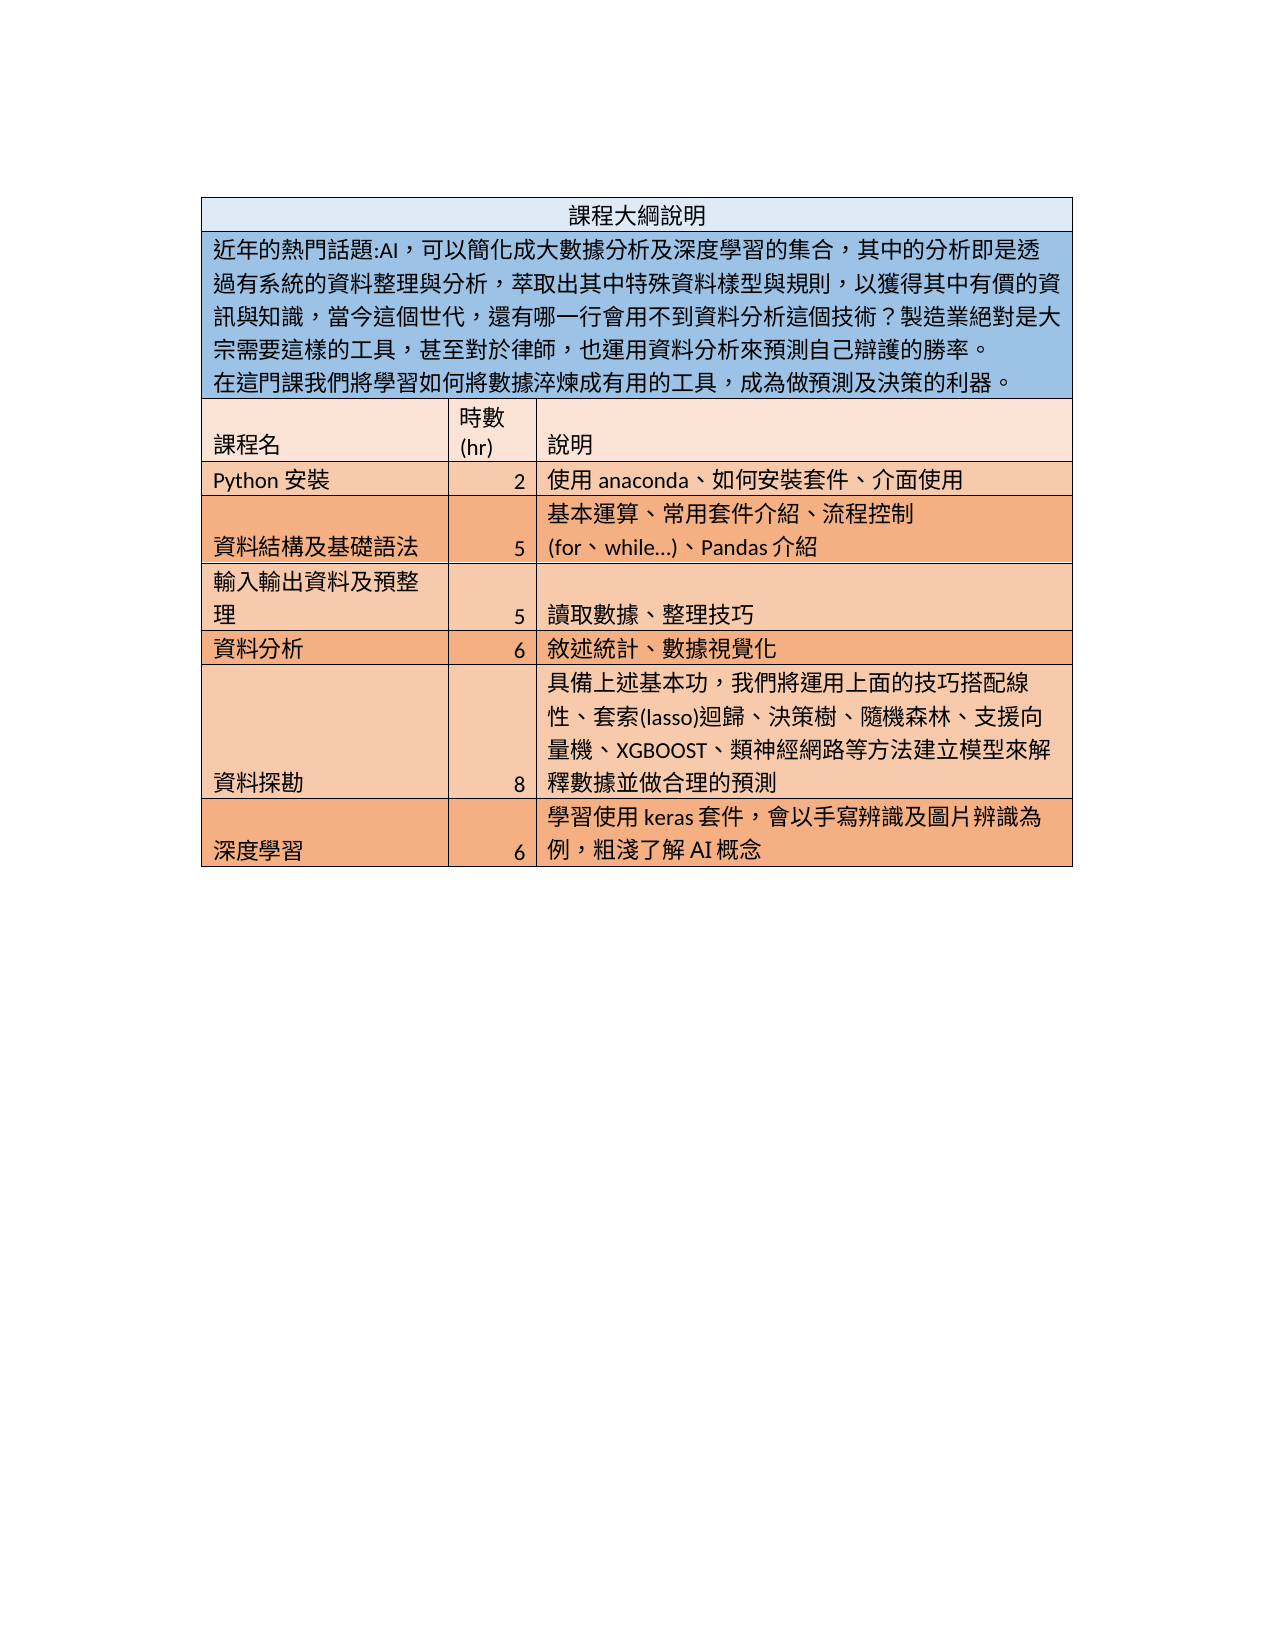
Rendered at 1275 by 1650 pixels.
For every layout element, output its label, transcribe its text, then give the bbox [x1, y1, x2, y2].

table_cell 6 [449, 799, 536, 866]
table_cell 使用anaconda、如何安裝套件、介面使用 [537, 462, 1072, 495]
table_cell 讀取數據、整理技巧 [537, 564, 1072, 630]
table_cell 敘述統計、數據視覺化 [537, 631, 1072, 664]
table_cell 2 [449, 462, 536, 495]
table_cell 基本運算、常用套件介紹、流程控制(for、while…)、Pandas介紹 [537, 496, 1072, 562]
table_cell 近年的熱門話題:AI，可以簡化成大數據分析及深度學習的集合，其中的分析即是透過有系統的資料整理與分析，萃取出其中特殊資料樣型與規則，以獲得其中有價的資訊與知識，當今這個世代，還有哪一行會用不到資料分析這個技術？製造業絕對是大宗需要這樣的工具，甚至對於律師，也運用資料分析來預測自己辯護的勝率。 在這門課我們將學習如何將數據淬煉成有用的工具，成為做預測及決策的利器。 [202, 232, 1072, 398]
table_cell 說明 [537, 399, 1072, 461]
table_cell 8 [449, 665, 536, 798]
table_cell 資料結構及基礎語法 [202, 496, 448, 562]
table_cell 課程名 [202, 399, 448, 461]
table_header 課程大綱說明 [202, 198, 1072, 231]
table_cell 5 [449, 496, 536, 562]
table_cell 輸入輸出資料及預整理 [202, 564, 448, 630]
table_cell 具備上述基本功，我們將運用上面的技巧搭配線性、套索(lasso)迴歸、決策樹、隨機森林、支援向量機、XGBOOST、類神經網路等方法建立模型來解釋數據並做合理的預測 [537, 665, 1072, 798]
table_cell 資料分析 [202, 631, 448, 664]
table_cell 5 [449, 564, 536, 630]
table_cell 6 [449, 631, 536, 664]
table_cell 時數(hr) [449, 399, 536, 461]
table_cell 學習使用keras套件，會以手寫辨識及圖片辨識為例，粗淺了解AI概念 [537, 799, 1072, 866]
table_cell Python 安裝 [202, 462, 448, 495]
table_cell 深度學習 [202, 799, 448, 866]
table_cell 資料探勘 [202, 665, 448, 798]
